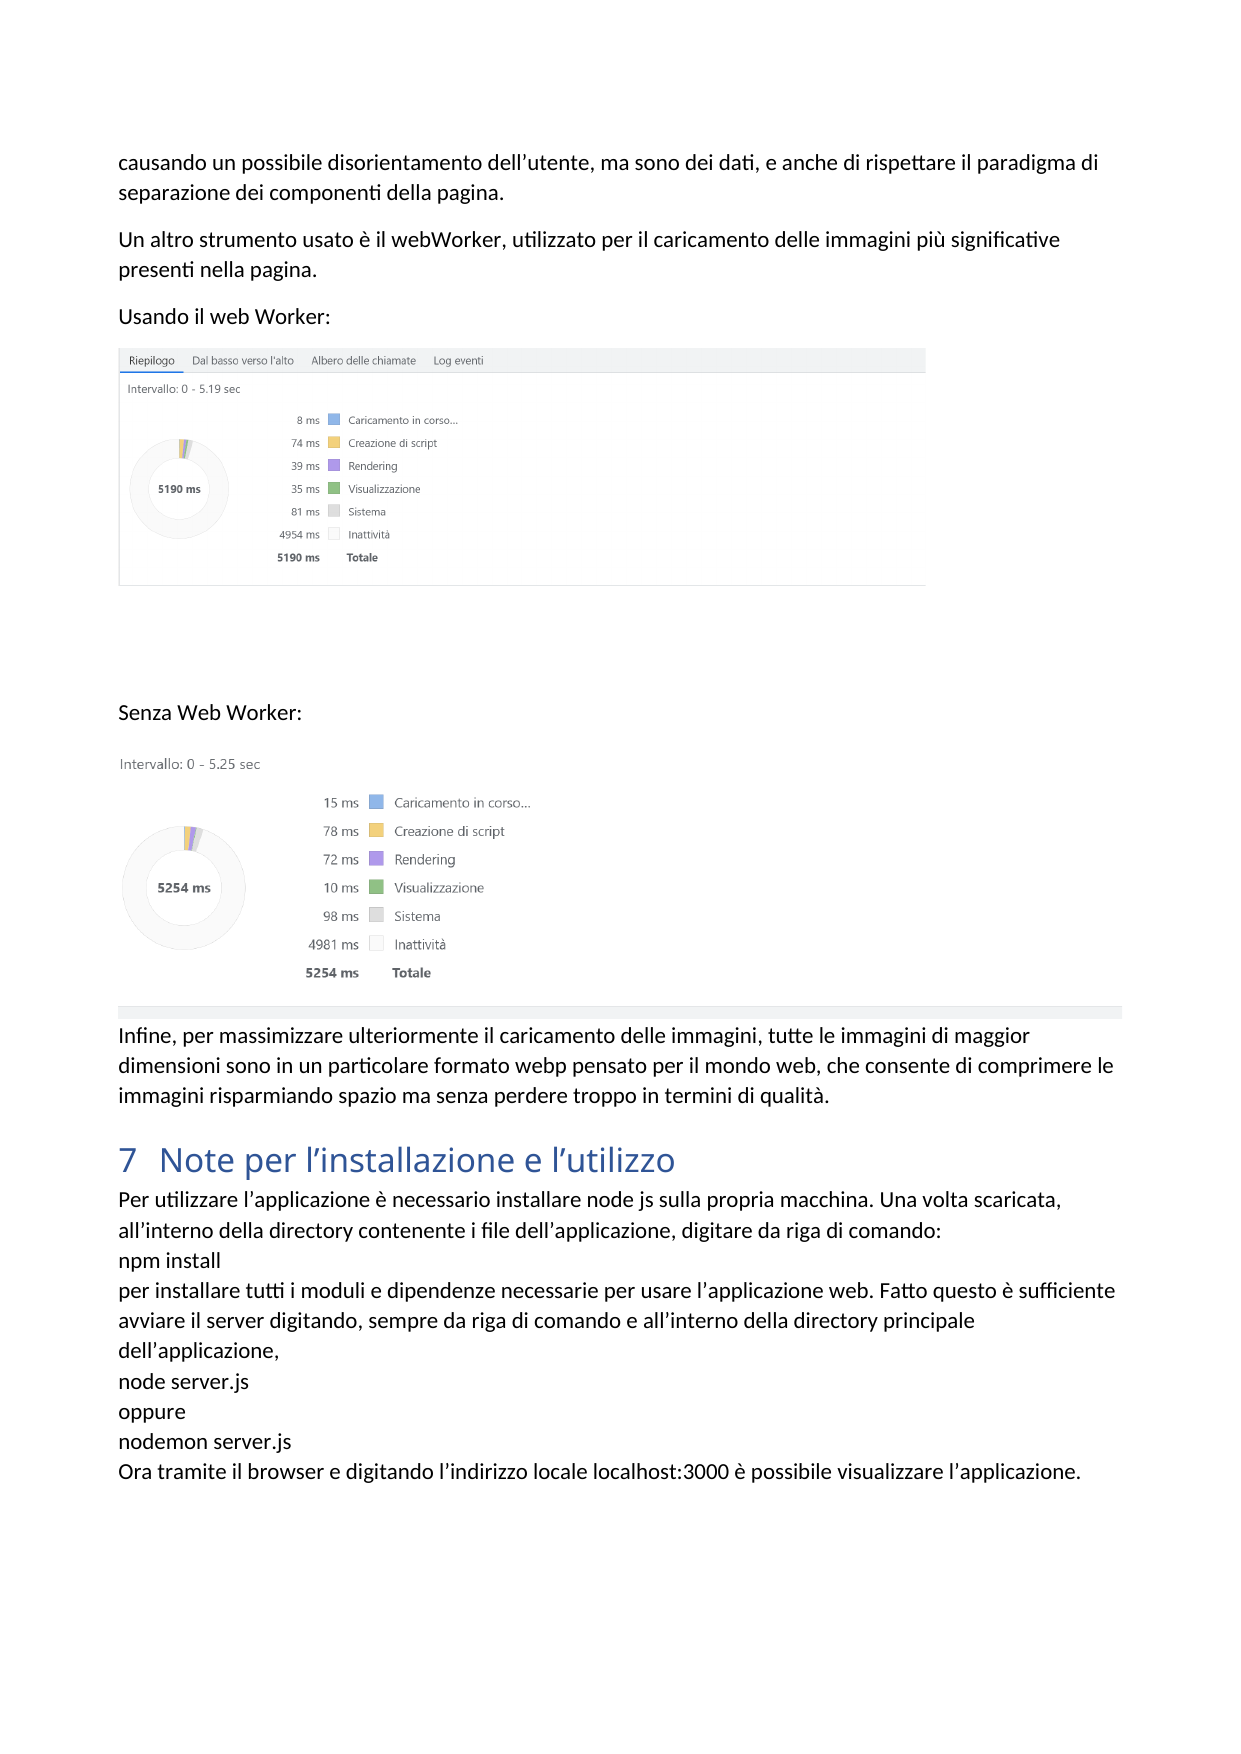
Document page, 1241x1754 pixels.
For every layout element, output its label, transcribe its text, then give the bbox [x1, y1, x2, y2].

text Ora tramite il browser e digitando l’indirizzo locale localhost:3000 è possibile visualizzare l’applicazione. [118, 1457, 1122, 1485]
text Per utilizzare l’applicazione è necessario installare node js sulla propria macchina. Una volta scaricata, all’interno della directory contenente i file dell’applicazione, digitare da riga di comando: [118, 1186, 1122, 1244]
text nodemon server.js [118, 1427, 1122, 1455]
text Un altro strumento usato è il webWorker, utilizzato per il caricamento delle immagini più significative presenti nella pagina. [118, 225, 1122, 283]
text Senza Web Worker: [118, 698, 1122, 726]
picture [118, 348, 926, 586]
text oppure [118, 1397, 1122, 1425]
subtitle Note per l’installazione e l’utilizzo [118, 1137, 1122, 1182]
text Infine, per massimizzare ulteriormente il caricamento delle immagini, tutte le immagini di maggior dimensioni sono in un particolare formato webp pensato per il mondo web, che consente di comprimere le immagini risparmiando spazio ma senza perdere troppo in termini di qualità. [118, 1019, 1122, 1109]
picture [118, 744, 1123, 1019]
text per installare tutti i moduli e dipendenze necessarie per usare l’applicazione web. Fatto questo è sufficiente avviare il server digitando, sempre da riga di comando e all’interno della directory principale dell’applicazione, [118, 1276, 1122, 1364]
text node server.js [118, 1367, 1122, 1395]
text Usando il web Worker: [118, 302, 1122, 330]
text npm install [118, 1246, 1122, 1274]
